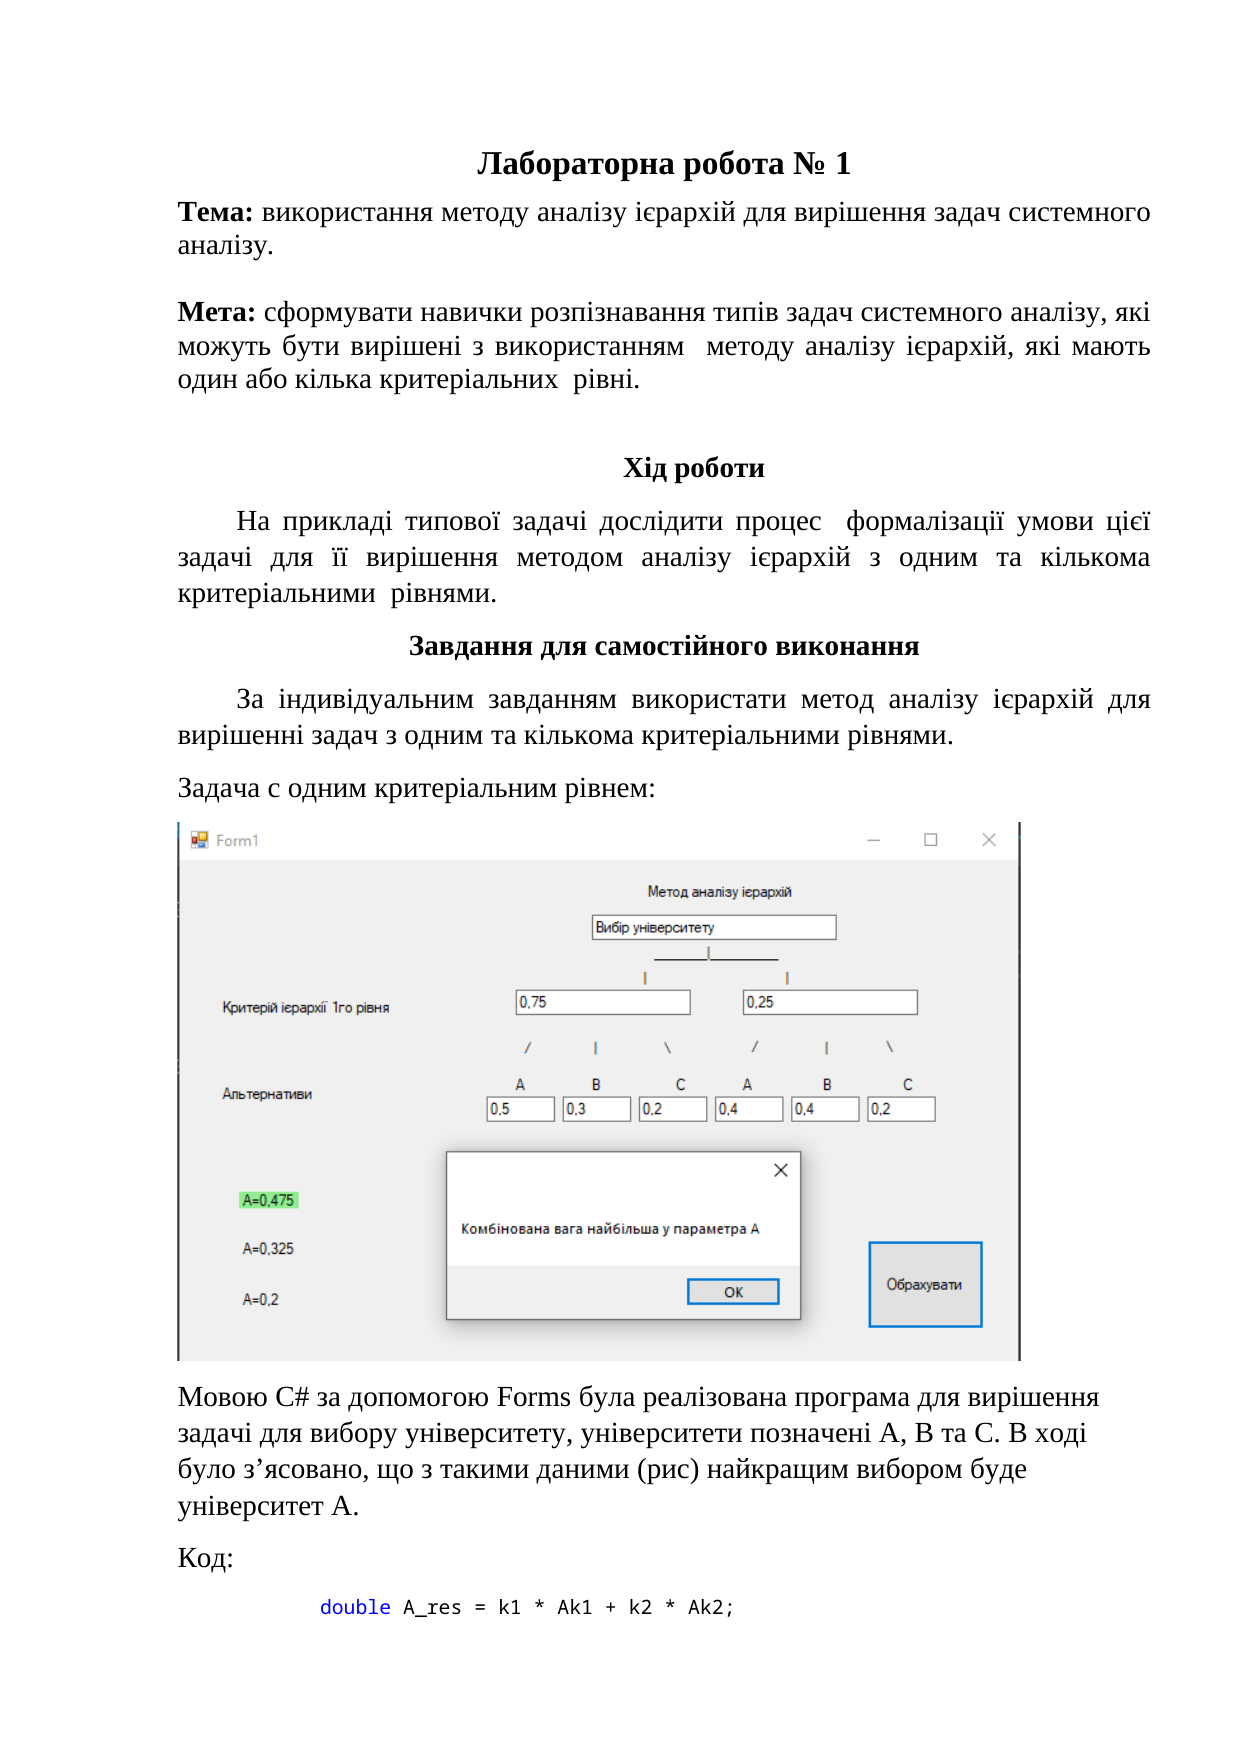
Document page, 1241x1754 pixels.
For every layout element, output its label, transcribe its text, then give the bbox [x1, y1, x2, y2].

text Мета: сформувати навички розпізнавання типів задач системного аналізу, які можуть бути вирішені з використанням методу аналізу ієрархій, які мають один або кілька критеріальних рівні. [177, 294, 1152, 395]
text Хід роботи [177, 450, 1152, 484]
text Задача с одним критеріальним рівнем: [177, 770, 1152, 803]
text Мовою C# за допомогою Forms була реалізована програма для вирішення задачі для вибору університету, університети позначені А, В та С. В ході було з’ясовано, що з такими даними (рис) найкращим вибором буде університет А. [177, 1379, 1152, 1521]
text За індивідуальним завданням використати метод аналізу ієрархій для вирішенні задач з одним та кількома критеріальними рівнями. [177, 681, 1152, 751]
subtitle Лабораторна робота № 1 [177, 143, 1152, 181]
text double A_res = k1 * Ak1 + k2 * Ak2; [177, 1593, 1152, 1620]
text На прикладі типової задачі дослідити процес формалізації умови цієї задачі для її вирішення методом аналізу ієрархій з одним та кількома критеріальними рівнями. [177, 503, 1152, 609]
picture [177, 822, 1021, 1361]
text Тема: використання методу аналізу ієрархій для вирішення задач системного аналізу. [177, 194, 1152, 261]
text Завдання для самостійного виконання [177, 628, 1152, 662]
text Код: [177, 1541, 1152, 1574]
